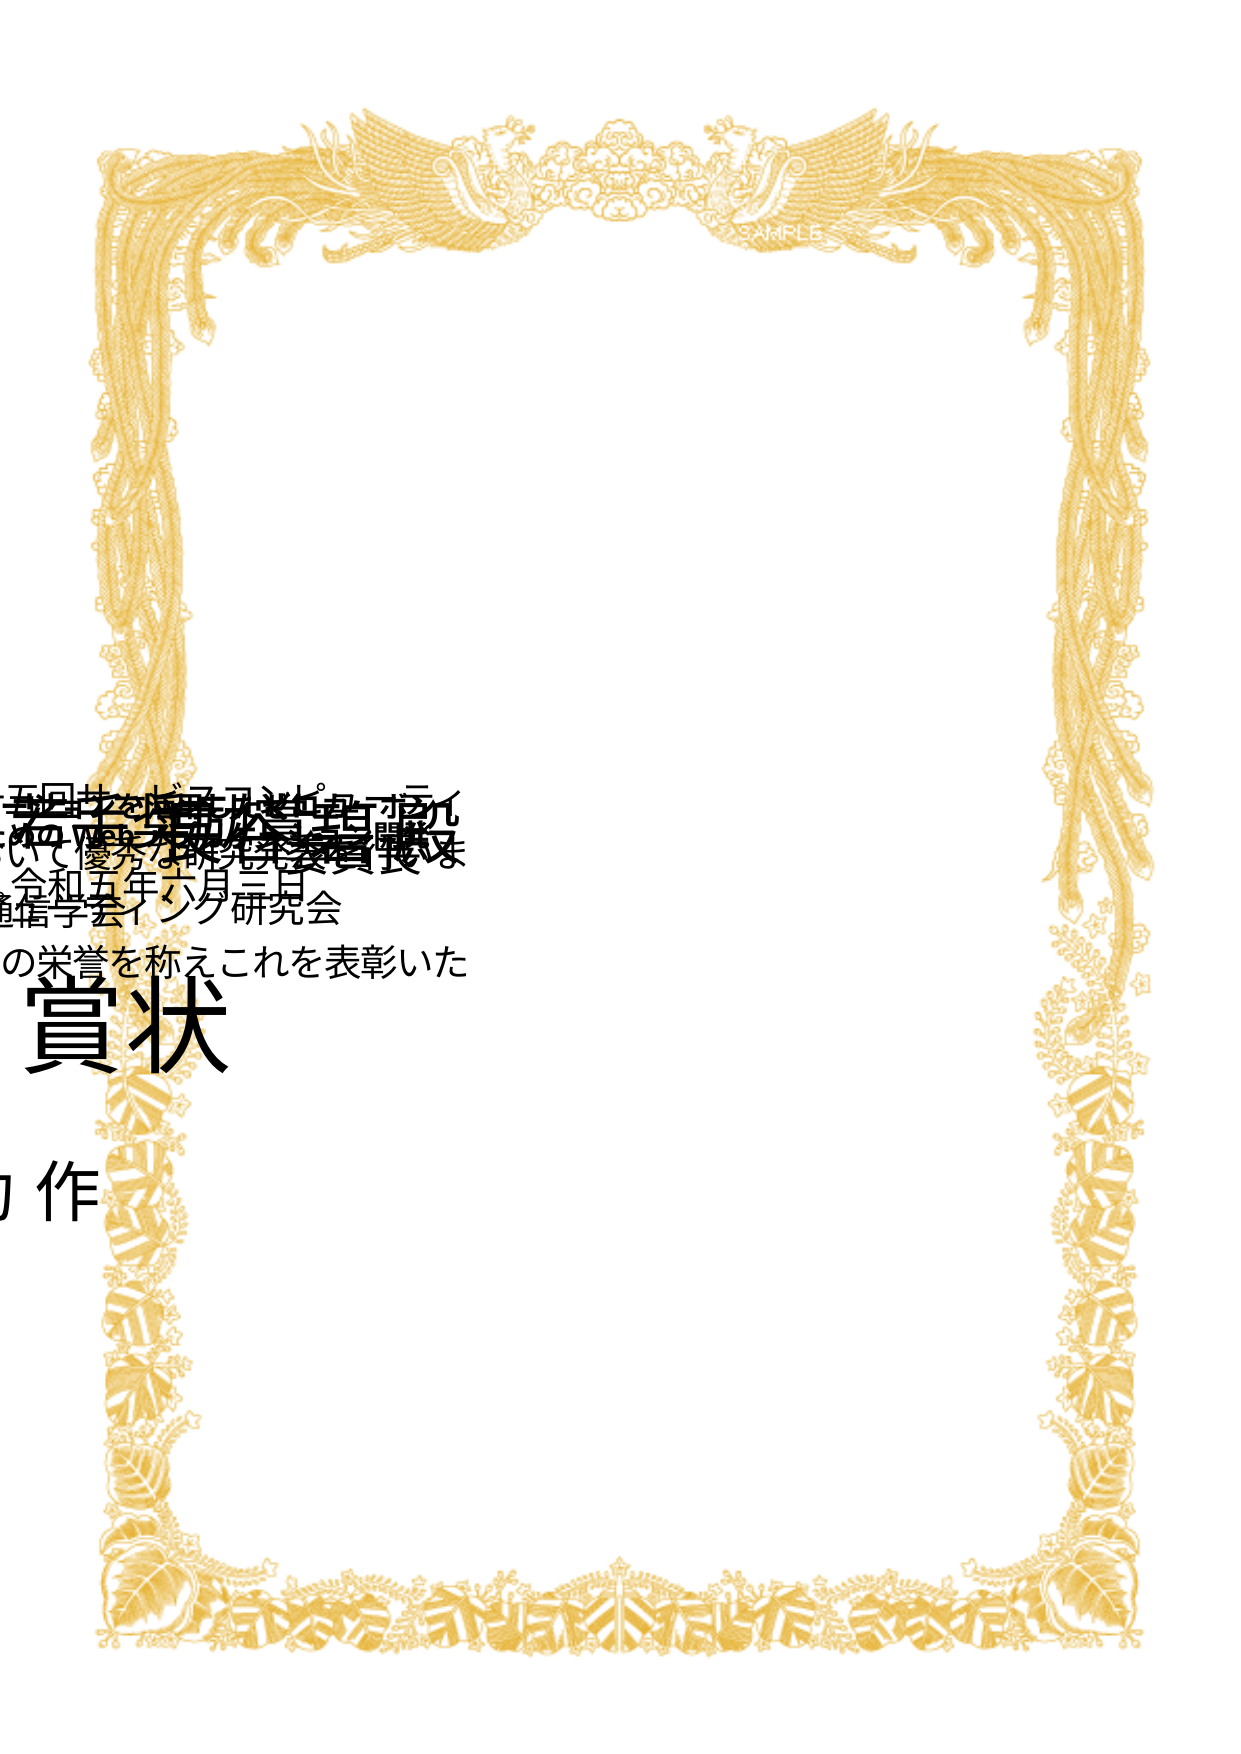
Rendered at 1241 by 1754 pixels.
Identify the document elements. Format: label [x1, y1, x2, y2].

picture [88, 829, 94, 837]
picture [403, 807, 433, 828]
picture [210, 823, 218, 833]
picture [105, 839, 118, 844]
picture [88, 794, 99, 798]
picture [281, 810, 293, 814]
picture [197, 840, 202, 848]
picture [283, 844, 298, 851]
picture [101, 900, 115, 904]
picture [336, 797, 350, 805]
picture [161, 861, 169, 866]
picture [207, 881, 225, 888]
picture [317, 808, 324, 815]
picture [410, 807, 422, 815]
picture [281, 873, 300, 883]
picture [103, 815, 158, 844]
picture [176, 838, 184, 843]
picture [285, 816, 324, 835]
picture [250, 806, 282, 820]
picture [281, 886, 300, 894]
picture [275, 828, 297, 832]
picture [423, 834, 439, 856]
picture [253, 899, 259, 906]
picture [244, 841, 265, 856]
picture [247, 816, 252, 824]
picture [133, 883, 141, 891]
picture [79, 103, 1161, 1659]
picture [237, 907, 242, 918]
picture [79, 1048, 99, 1054]
picture [79, 833, 141, 912]
picture [334, 802, 342, 810]
picture [127, 800, 137, 804]
picture [247, 819, 262, 836]
picture [176, 829, 190, 833]
picture [103, 799, 124, 810]
picture [263, 845, 273, 849]
picture [261, 803, 268, 810]
picture [167, 798, 179, 803]
picture [79, 1037, 99, 1043]
picture [313, 865, 322, 870]
picture [81, 801, 98, 810]
picture [234, 814, 243, 829]
picture [127, 800, 145, 816]
picture [79, 815, 98, 825]
picture [103, 829, 118, 838]
picture [268, 822, 297, 826]
picture [422, 848, 428, 858]
picture [180, 817, 197, 823]
picture [302, 860, 313, 865]
picture [176, 848, 186, 856]
picture [348, 809, 365, 816]
picture [348, 820, 365, 827]
picture [307, 800, 313, 811]
picture [201, 817, 208, 823]
picture [329, 818, 367, 835]
picture [79, 1027, 99, 1033]
picture [278, 860, 297, 870]
picture [285, 803, 295, 807]
picture [81, 953, 100, 959]
picture [214, 846, 239, 869]
picture [278, 850, 304, 857]
picture [79, 1004, 92, 1012]
picture [403, 807, 414, 815]
picture [222, 813, 232, 839]
picture [443, 860, 452, 866]
picture [208, 872, 225, 879]
picture [94, 918, 101, 924]
picture [99, 885, 111, 894]
picture [436, 835, 449, 843]
picture [150, 815, 163, 824]
picture [313, 831, 334, 835]
picture [164, 818, 171, 831]
picture [122, 805, 130, 811]
